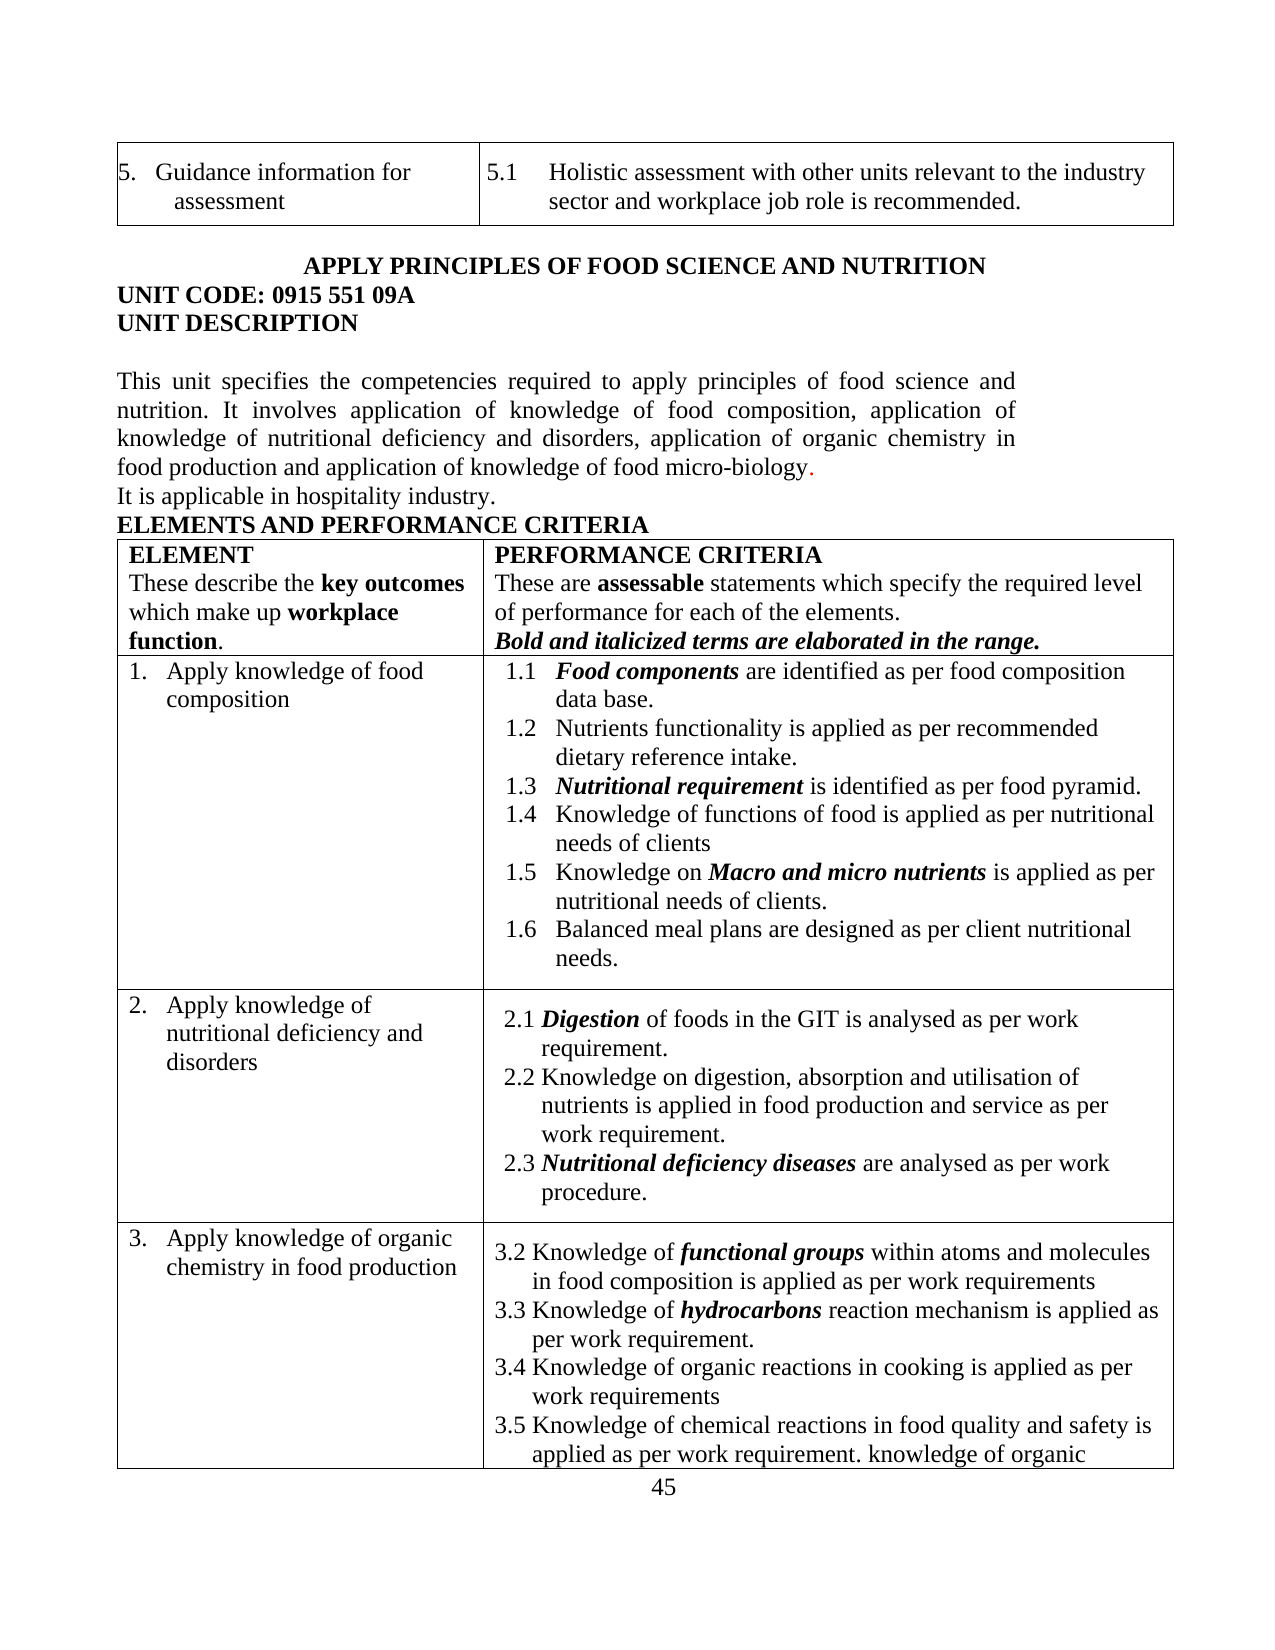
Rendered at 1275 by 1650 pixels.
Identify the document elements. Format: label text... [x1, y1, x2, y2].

table_cell Guidance information for assessment [118, 143, 479, 225]
table_cell Holistic assessment with other units relevant to the industry sector and workplace job role is recommended. [480, 143, 1173, 225]
table_cell Apply knowledge of food composition [118, 656, 483, 989]
text UNIT DESCRIPTION [117, 308, 1173, 337]
table_header ELEMENT These describe the key outcomes which make up workplace function. [118, 540, 483, 655]
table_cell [484, 1223, 1173, 1467]
text UNIT CODE: 0915 551 09A [117, 280, 1173, 308]
text APPLY PRINCIPLES OF FOOD SCIENCE AND NUTRITION [117, 251, 1173, 280]
text ELEMENTS AND PERFORMANCE CRITERIA [117, 510, 1173, 539]
table_cell Apply knowledge of nutritional deficiency and disorders [118, 990, 483, 1222]
text It is applicable in hospitality industry. [117, 481, 1173, 510]
text This unit specifies the competencies required to apply principles of food science and nutrition. It involves application of knowledge of food composition, application of knowledge of nutritional deficiency and disorders, application of organic chemistry in food production and application of knowledge of food micro-biology. [117, 366, 1017, 481]
table_header PERFORMANCE CRITERIA These are assessable statements which specify the required level of performance for each of the elements. Bold and italicized terms are elaborated in the range. [484, 540, 1173, 655]
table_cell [118, 1223, 483, 1467]
table_cell Food components are identified as per food composition data base. Nutrients functionality is applied as per recommended dietary reference intake. Nutritional requirement is identified as per food pyramid. Knowledge of functions of food is applied as per nutritional needs of clients Knowledge on Macro and micro nutrients is applied as per nutritional needs of clients. Balanced meal plans are designed as per client nutritional needs. [484, 656, 1173, 989]
table_cell Digestion of foods in the GIT is analysed as per work requirement. Knowledge on digestion, absorption and utilisation of nutrients is applied in food production and service as per work requirement. Nutritional deficiency diseases are analysed as per work procedure. [484, 990, 1173, 1222]
